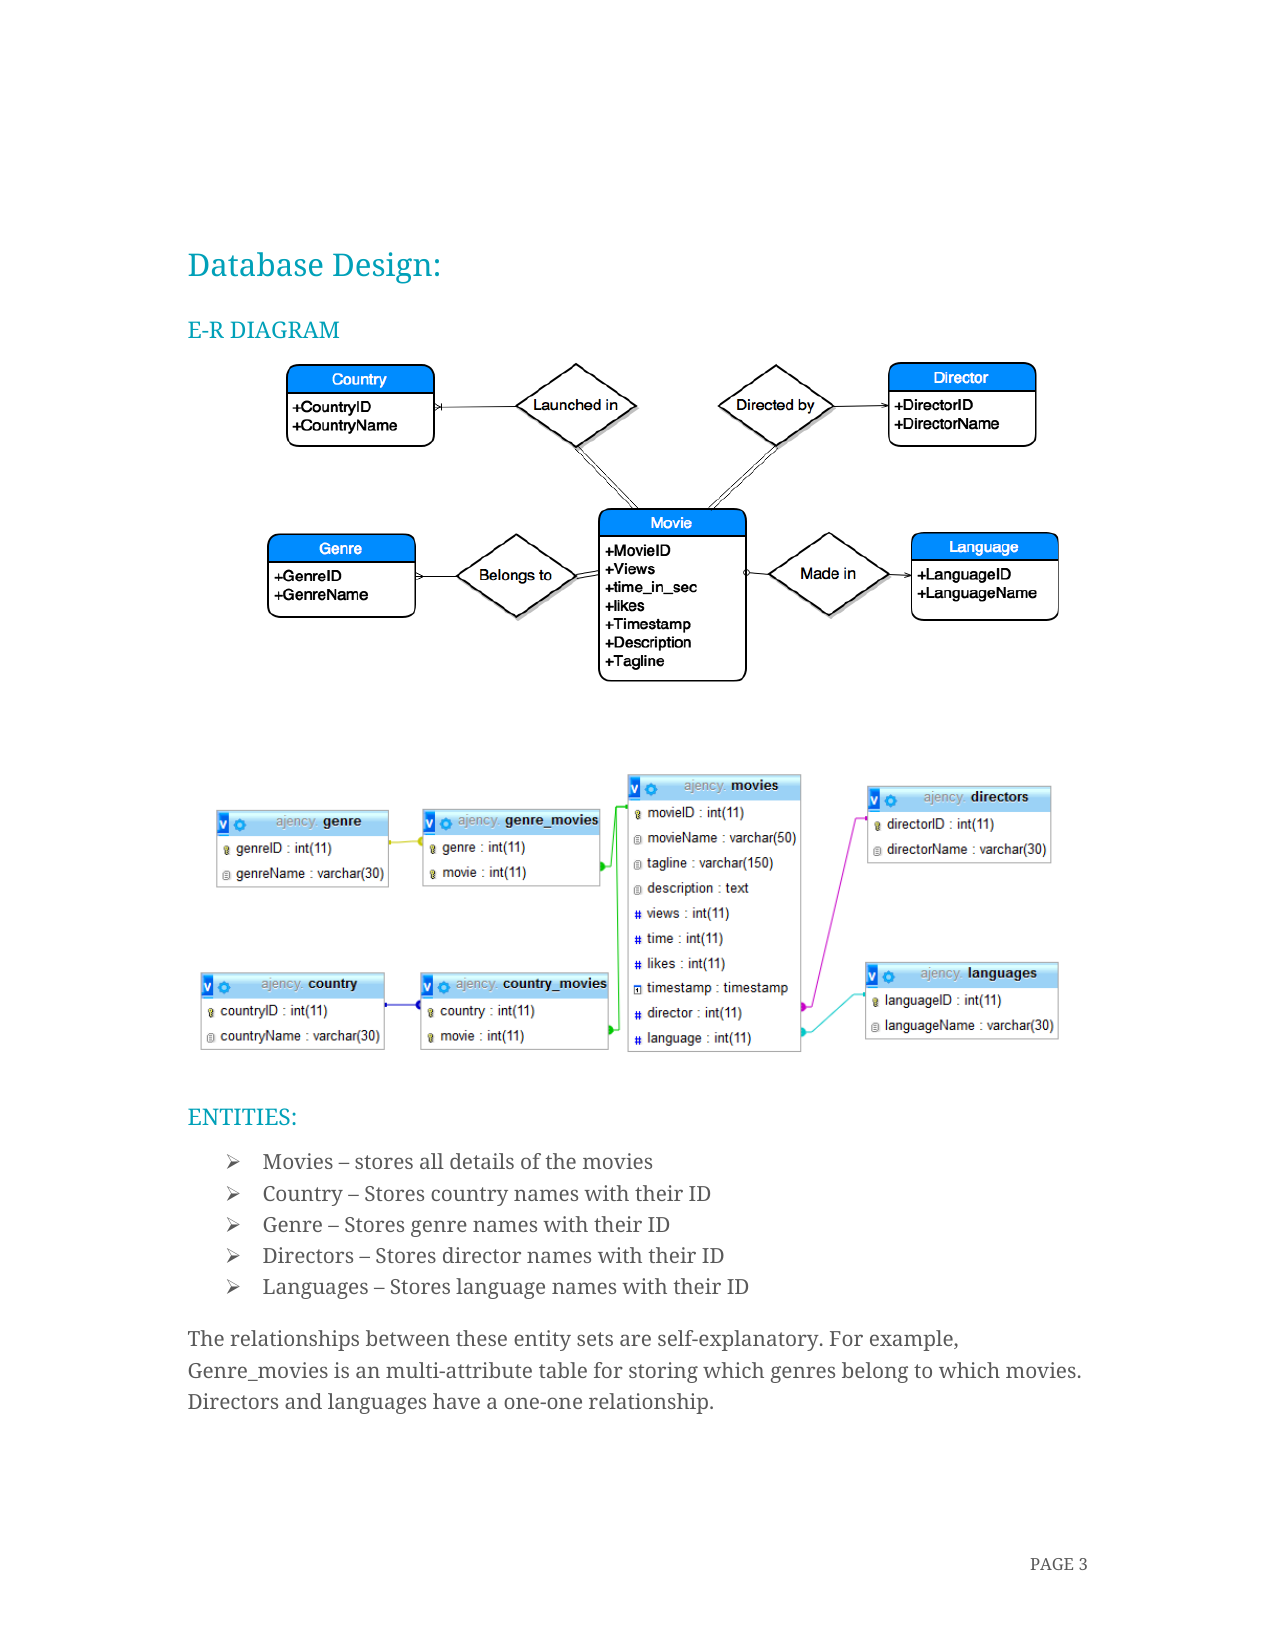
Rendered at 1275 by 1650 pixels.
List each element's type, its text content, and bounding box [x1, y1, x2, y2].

subtitle Entities: [187, 1101, 1087, 1132]
list Languages – Stores language names with their ID [225, 1272, 1087, 1301]
picture [267, 362, 1059, 682]
list Directors – Stores director names with their ID [225, 1241, 1087, 1270]
list Genre – Stores genre names with their ID [225, 1210, 1087, 1238]
list Movies – stores all details of the movies [225, 1147, 1087, 1176]
subtitle Database Design: [187, 242, 1087, 285]
text The relationships between these entity sets are self-explanatory. For example, Genre_movies is an multi-attribute table for storing which genres belong to which movies. Directors and languages have a one-one relationship. [187, 1324, 1087, 1416]
list Country – Stores country names with their ID [225, 1179, 1087, 1207]
subtitle E-R Diagram [187, 314, 1087, 346]
picture [187, 725, 1088, 1073]
